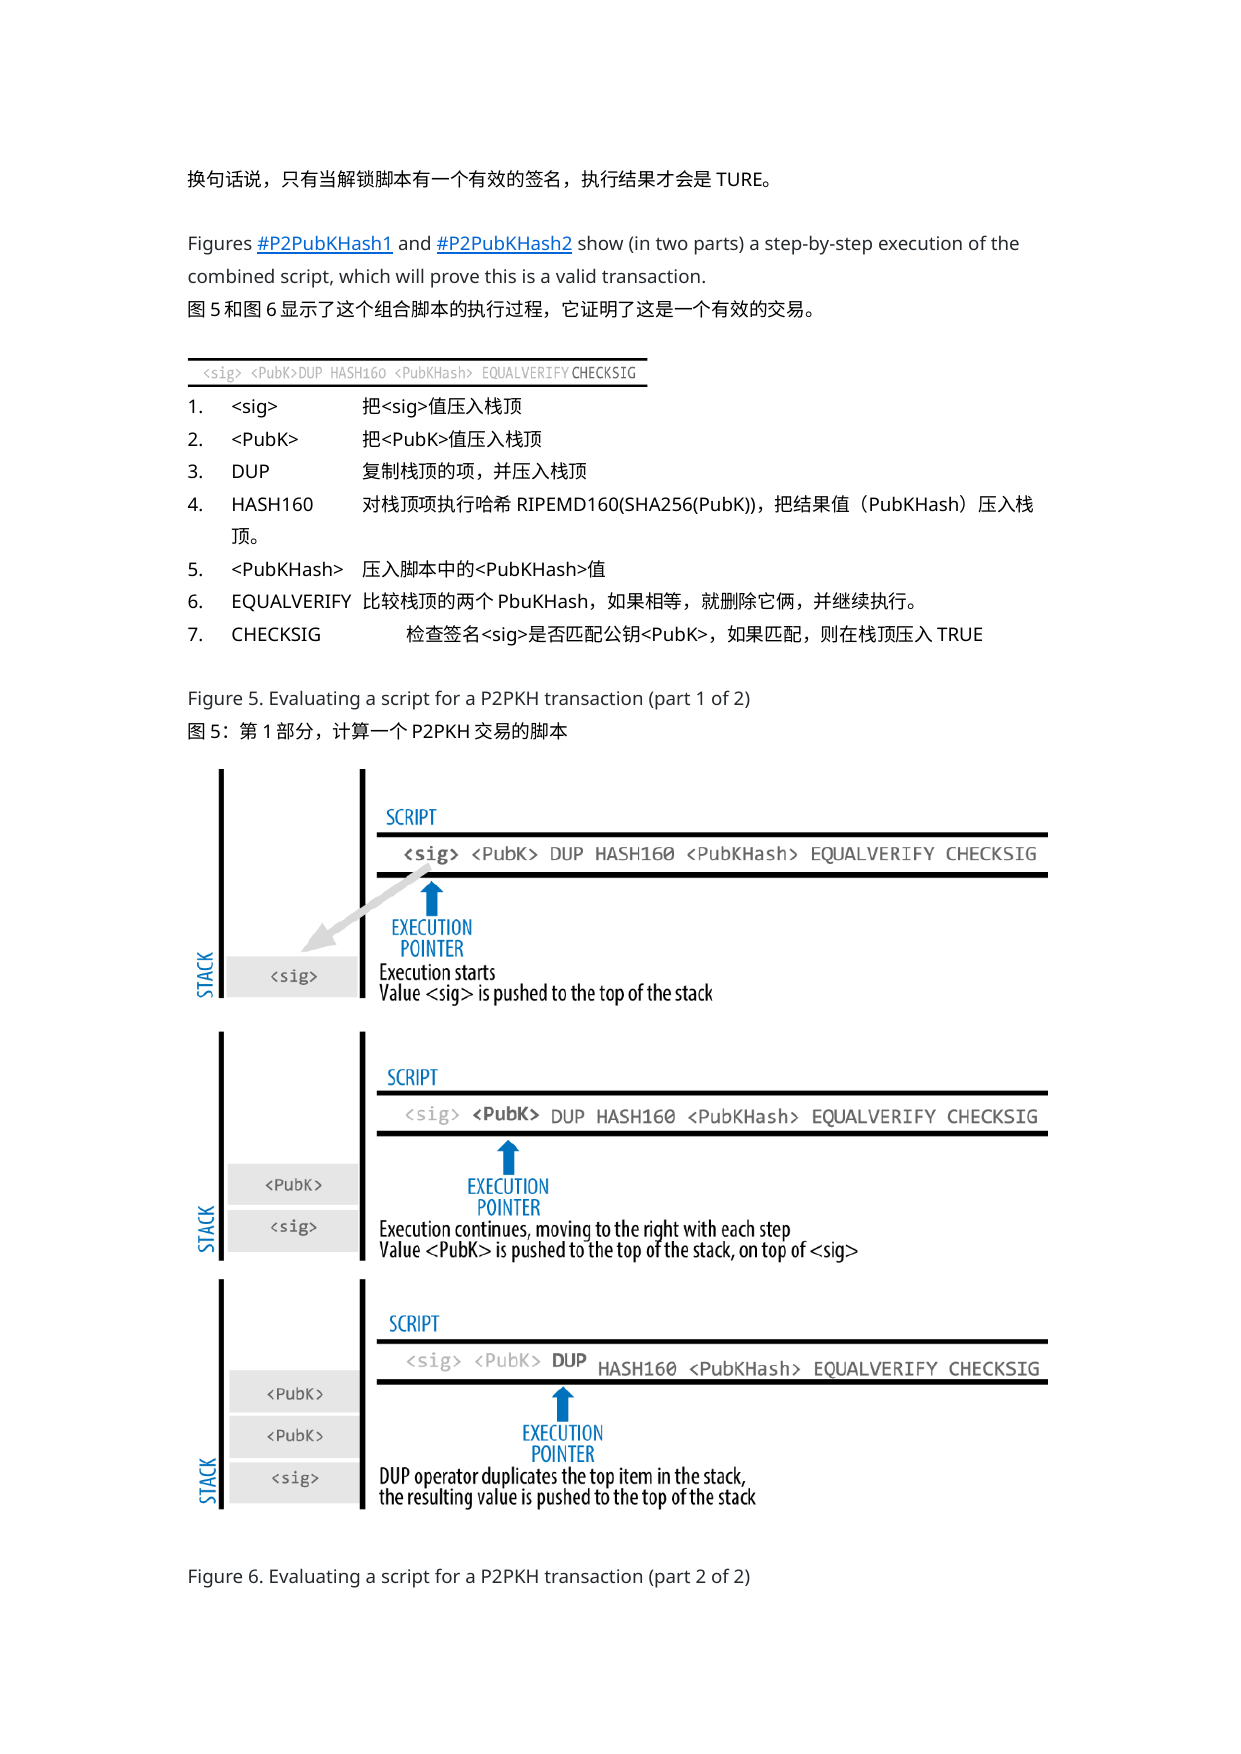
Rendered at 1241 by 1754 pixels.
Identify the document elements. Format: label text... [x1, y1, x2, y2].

list HASH160 对栈顶项执行哈希RIPEMD160(SHA256(PubK))，把结果值（PubKHash）压入栈顶。 [187, 487, 1053, 552]
text 图5和图6显示了这个组合脚本的执行过程，它证明了这是一个有效的交易。 [187, 292, 1053, 324]
text 换句话说，只有当解锁脚本有一个有效的签名，执行结果才会是TURE。 [187, 162, 1053, 194]
list DUP 复制栈顶的项，并压入栈顶 [187, 454, 1053, 487]
picture [187, 358, 648, 387]
text Figure 6. Evaluating a script for a P2PKH transaction (part 2 of 2) [187, 1559, 1053, 1592]
text Figure 5. Evaluating a script for a P2PKH transaction (part 1 of 2) [187, 682, 1053, 714]
list <sig> 把<sig>值压入栈顶 [187, 389, 1053, 422]
list CHECKSIG 检查签名<sig>是否匹配公钥<PubK>，如果匹配，则在栈顶压入TRUE [187, 617, 1053, 649]
list EQUALVERIFY 比较栈顶的两个PbuKHash，如果相等，就删除它俩，并继续执行。 [187, 584, 1053, 617]
list <PubKHash> 压入脚本中的<PubKHash>值 [187, 552, 1053, 584]
text 图5：第1部分，计算一个P2PKH交易的脚本 [187, 714, 1053, 747]
list <PubK> 把<PubK>值压入栈顶 [187, 422, 1053, 454]
picture [187, 761, 1053, 1513]
text Figures #P2PubKHash1 and #P2PubKHash2 show (in two parts) a step-by-step execution of the combined script, which will prove this is a valid transaction. [187, 227, 1053, 292]
